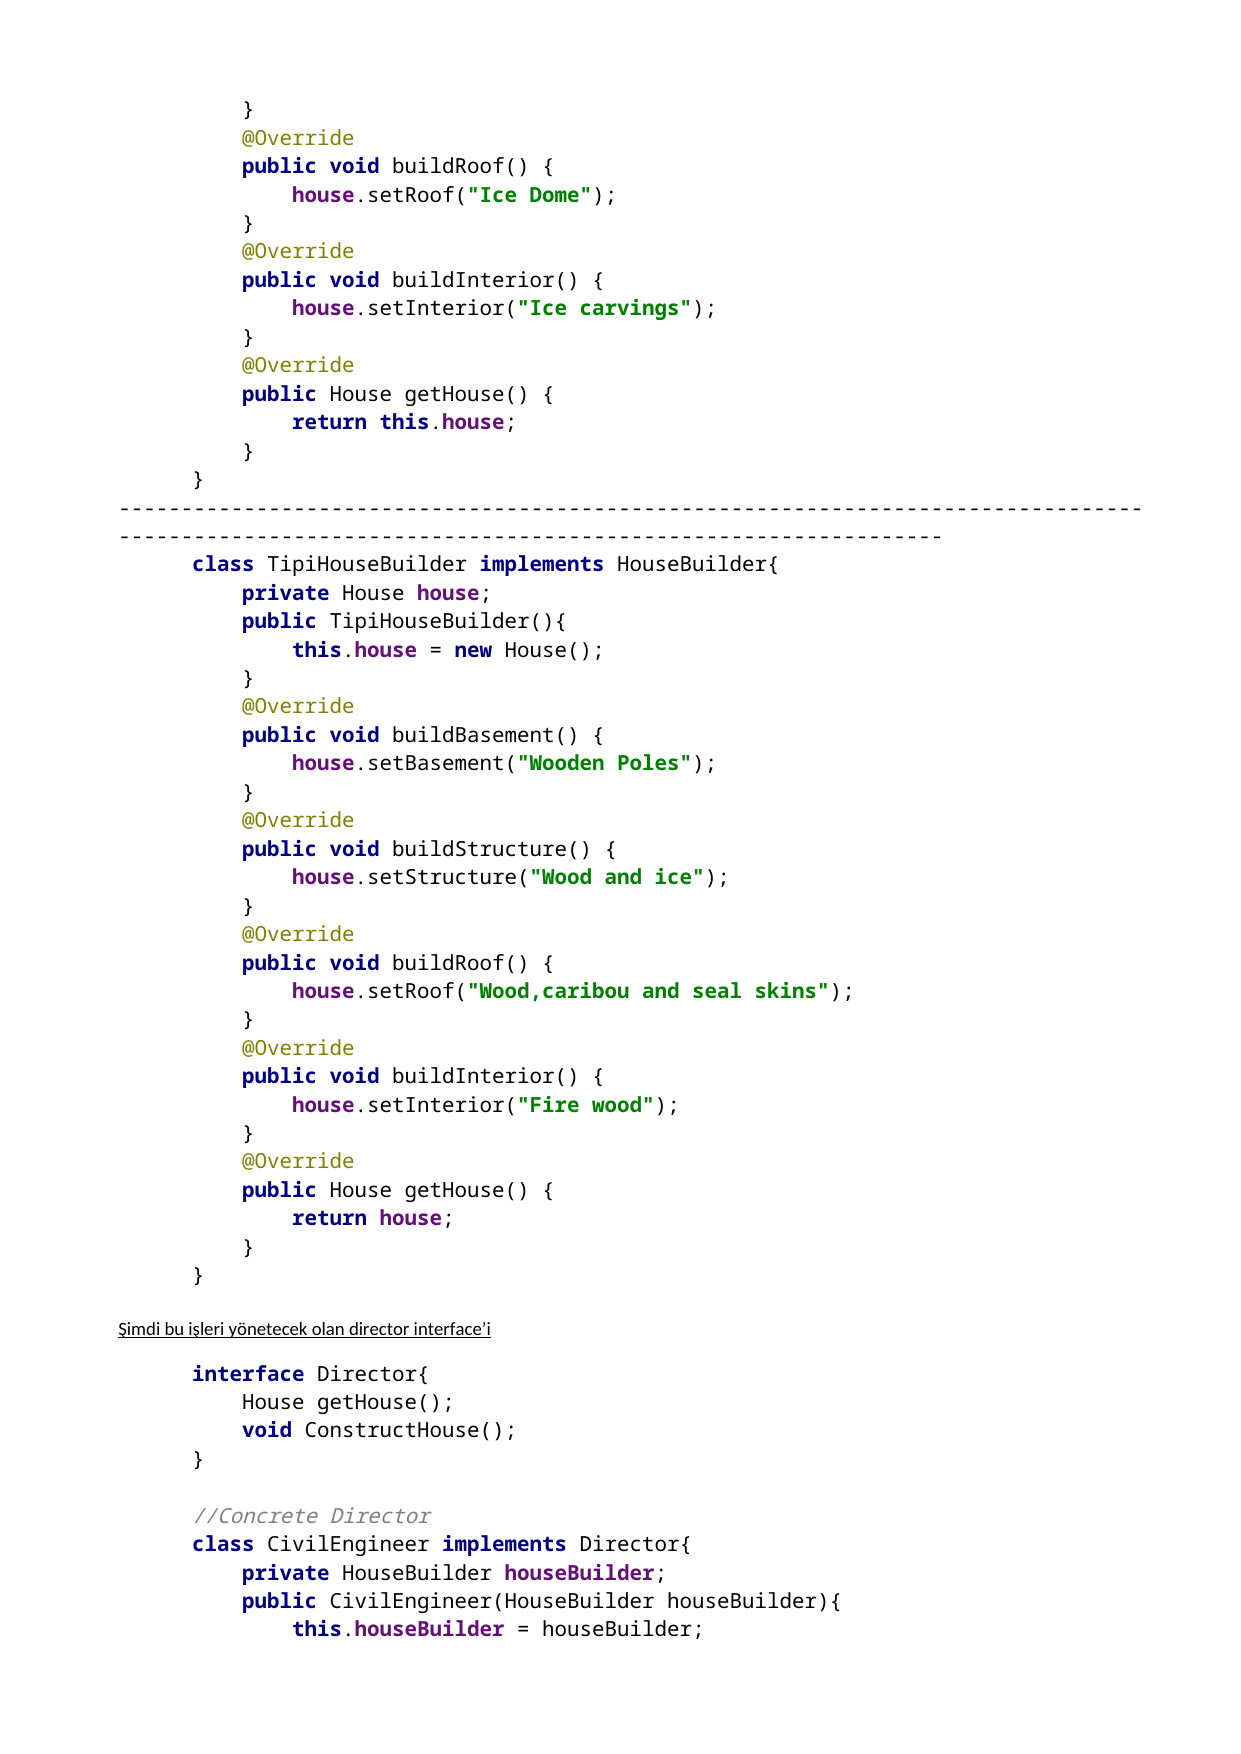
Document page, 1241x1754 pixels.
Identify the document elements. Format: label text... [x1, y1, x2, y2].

text Şimdi bu işleri yönetecek olan director interface’i [118, 1317, 1146, 1340]
text class TipiHouseBuilder implements HouseBuilder{ private House house; public TipiHouseBuilder(){ this.house = new House(); } @Override public void buildBasement() { house.setBasement("Wooden Poles"); } @Override public void buildStructure() { house.setStructure("Wood and ice"); } @Override public void buildRoof() { house.setRoof("Wood,caribou and seal skins"); } @Override public void buildInterior() { house.setInterior("Fire wood"); } @Override public House getHouse() { return house; } } [192, 549, 1146, 1289]
text ---------------------------------------------------------------------------------------------------------------------------------------------------- [118, 493, 1146, 549]
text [192, 94, 1146, 493]
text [192, 1501, 1146, 1643]
text interface Director{ House getHouse(); void ConstructHouse(); } [192, 1359, 1146, 1472]
